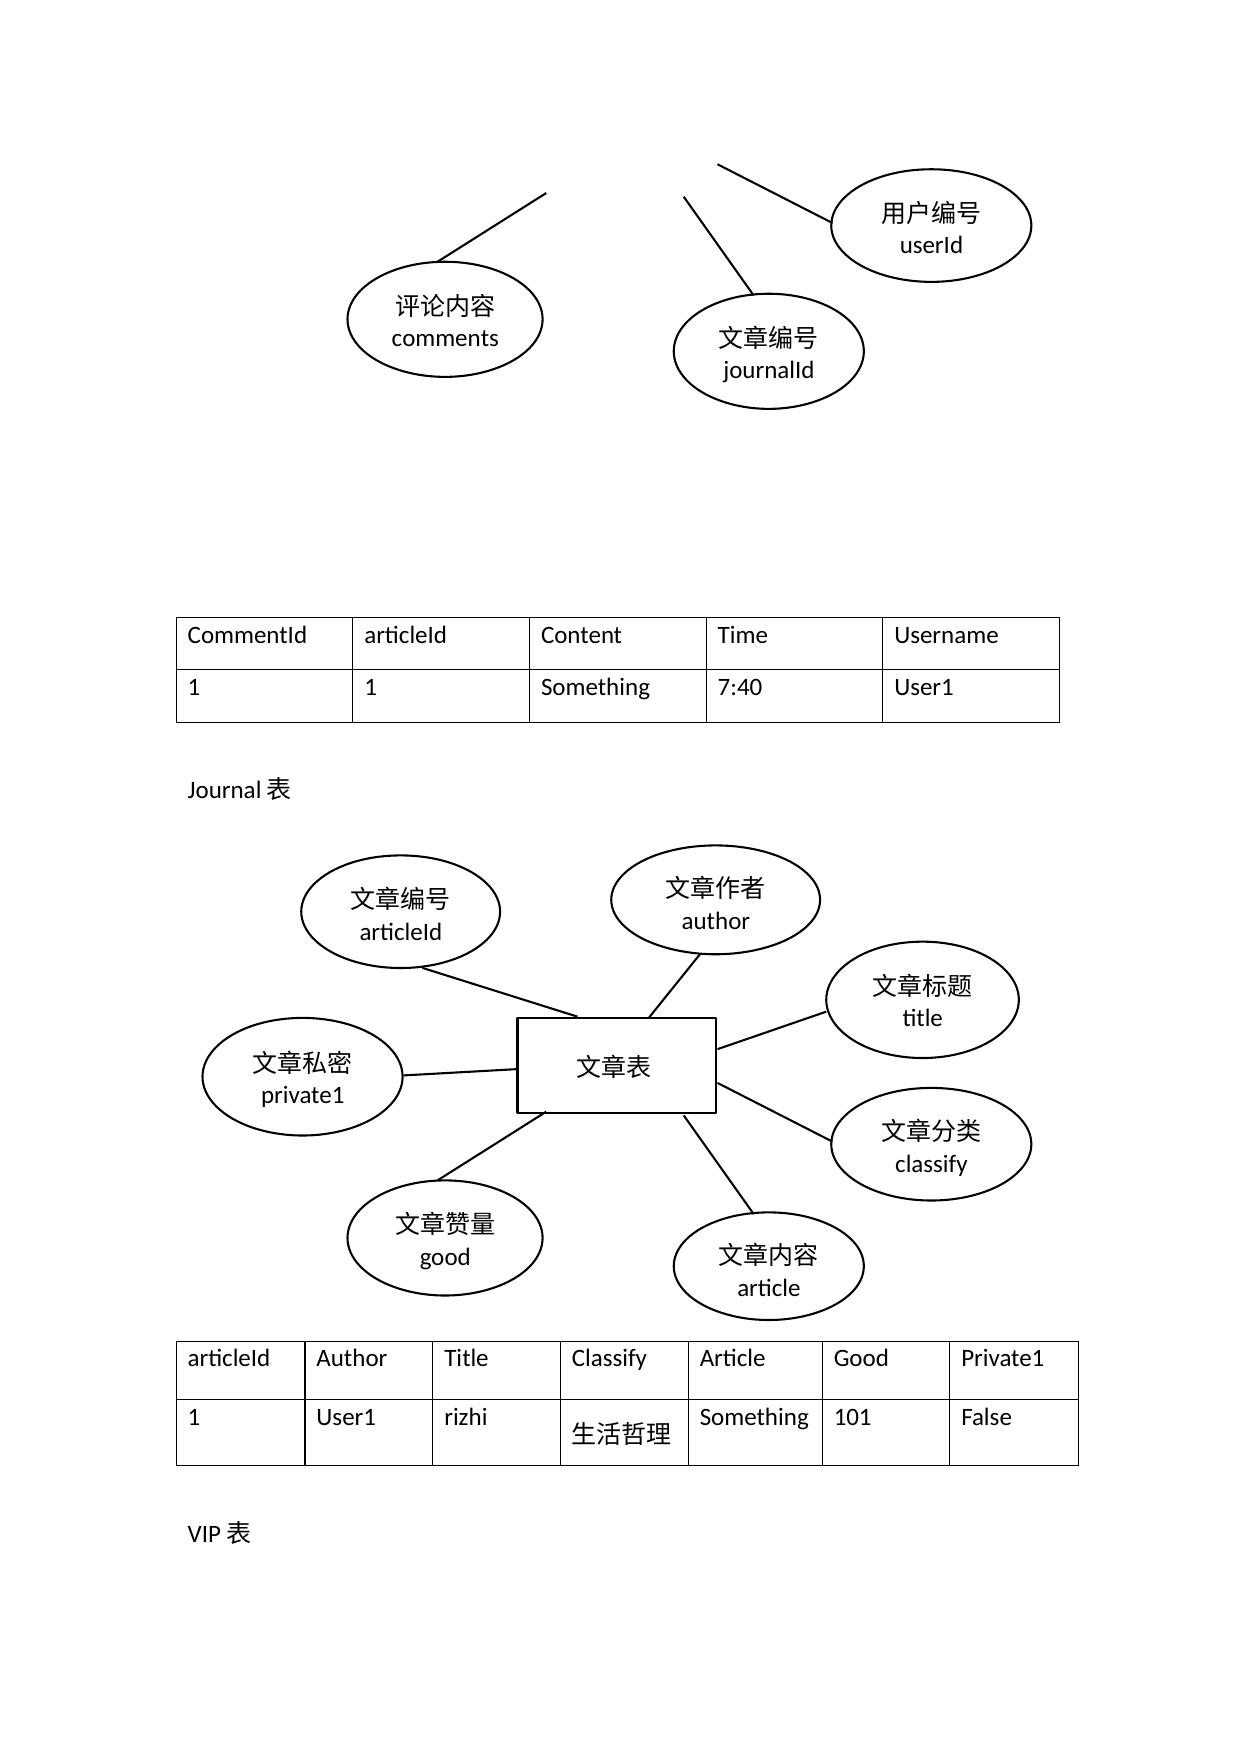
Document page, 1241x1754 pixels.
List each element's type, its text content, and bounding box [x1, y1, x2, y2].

table_cell 101 [823, 1400, 949, 1465]
table_header articleId [353, 618, 529, 669]
table_cell 1 [177, 670, 352, 722]
text Journal表 [187, 756, 1053, 821]
table_cell User1 [883, 670, 1059, 722]
table_cell 1 [177, 1400, 304, 1465]
table_header Private1 [950, 1342, 1078, 1399]
table_header Article [689, 1342, 822, 1399]
table_header Username [883, 618, 1059, 669]
table_header Title [433, 1342, 560, 1399]
table_cell User1 [306, 1400, 432, 1465]
table_cell 1 [353, 670, 529, 722]
table_cell Something [689, 1400, 822, 1465]
table_cell False [950, 1400, 1078, 1465]
table_cell Something [530, 670, 706, 722]
table_header Time [707, 618, 882, 669]
table_header Classify [561, 1342, 688, 1399]
table_cell rizhi [433, 1400, 560, 1465]
table_header Content [530, 618, 706, 669]
table_header Author [306, 1342, 432, 1399]
table_header Good [823, 1342, 949, 1399]
table_header CommentId [177, 618, 352, 669]
table_header articleId [177, 1342, 304, 1399]
text VIP表 [187, 1499, 1053, 1564]
table_cell 生活哲理 [561, 1400, 688, 1465]
table_cell 7:40 [707, 670, 882, 722]
